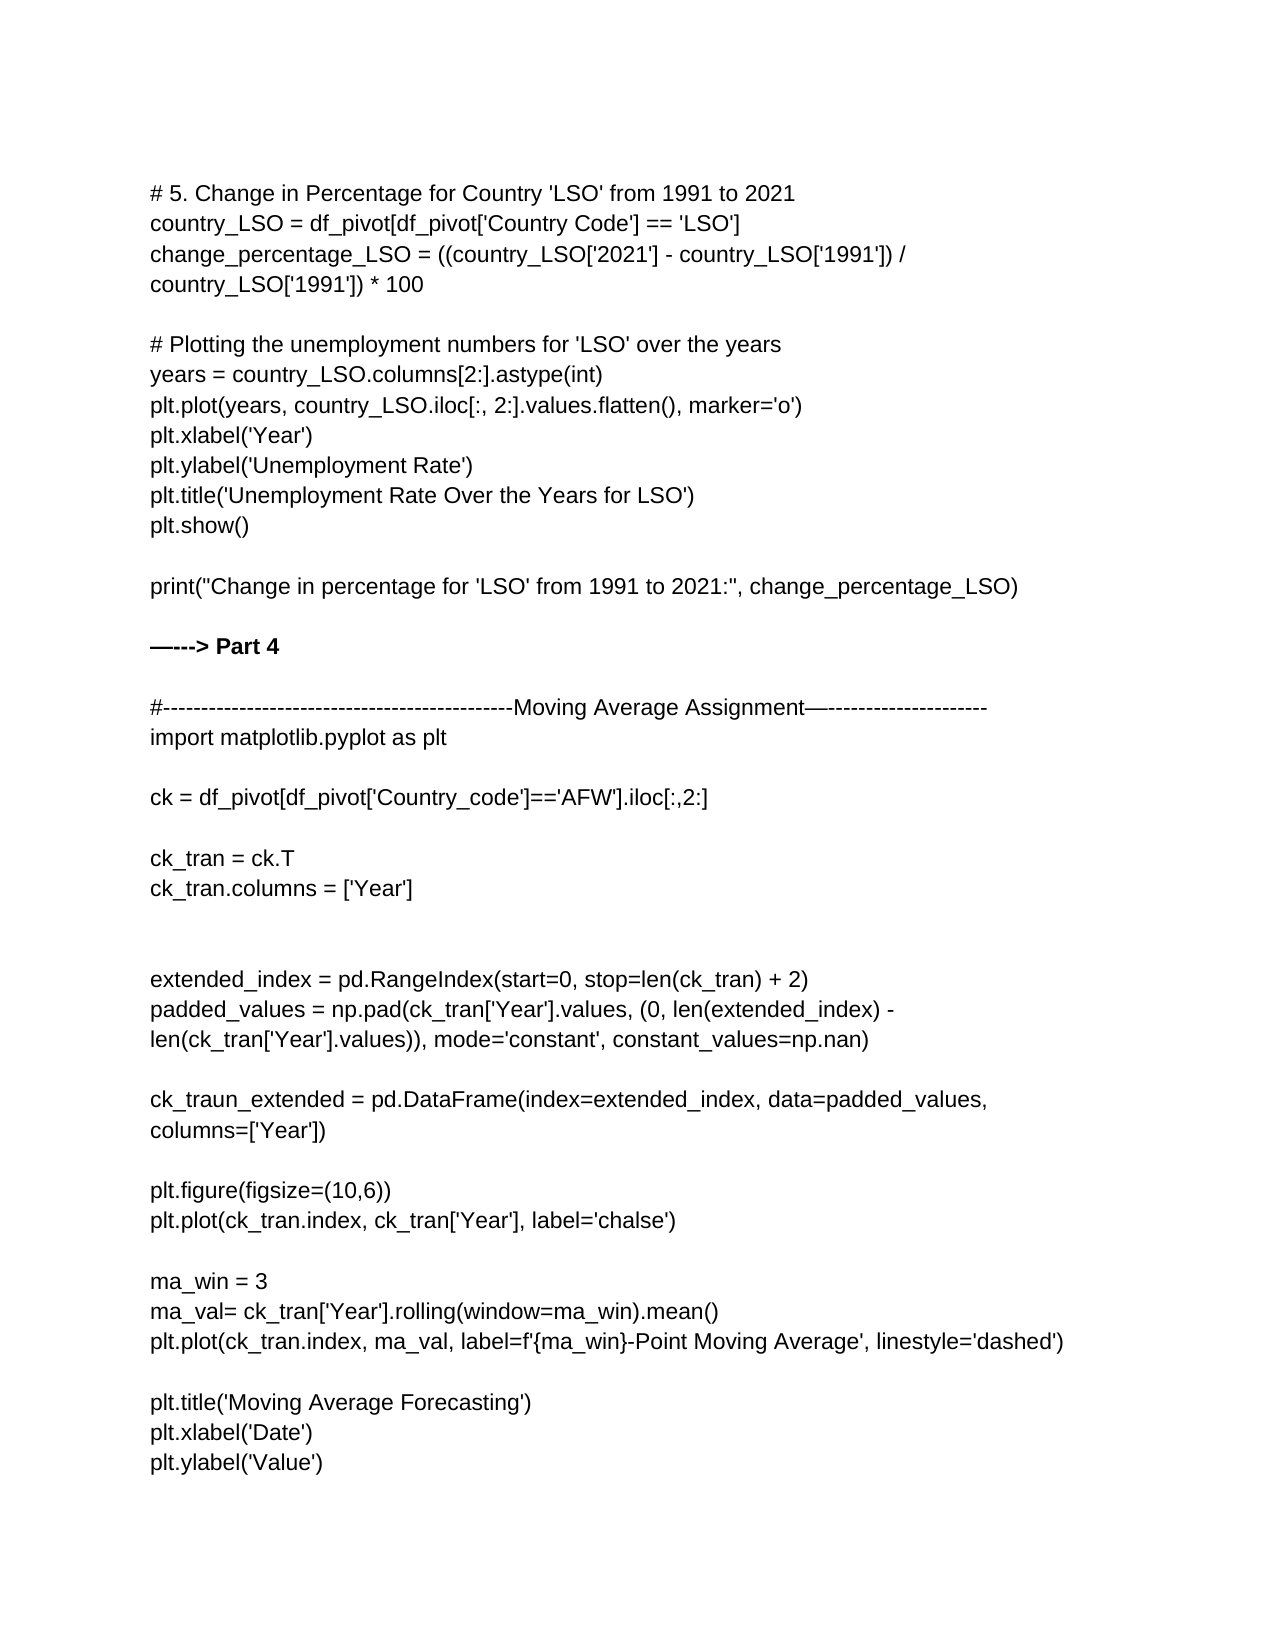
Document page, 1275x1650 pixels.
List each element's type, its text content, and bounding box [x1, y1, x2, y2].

text ck = df_pivot[df_pivot['Country_code']=='AFW'].iloc[:,2:] [150, 784, 1125, 811]
text plt.ylabel('Value') [150, 1449, 1125, 1475]
text change_percentage_LSO = ((country_LSO['2021'] - country_LSO['1991']) / country_LSO['1991']) * 100 [150, 241, 1125, 297]
text years = country_LSO.columns[2:].astype(int) [150, 361, 1125, 388]
text ck_traun_extended = pd.DataFrame(index=extended_index, data=padded_values, columns=['Year']) [150, 1086, 1125, 1143]
text —---> Part 4 [150, 633, 1125, 660]
text country_LSO = df_pivot[df_pivot['Country Code'] == 'LSO'] [150, 210, 1125, 237]
text plt.figure(figsize=(10,6)) [150, 1177, 1125, 1203]
text #----------------------------------------------Moving Average Assignment—--------------------- [150, 694, 1125, 720]
text padded_values = np.pad(ck_tran['Year'].values, (0, len(extended_index) - len(ck_tran['Year'].values)), mode='constant', constant_values=np.nan) [150, 996, 1125, 1052]
text plt.title('Moving Average Forecasting') [150, 1388, 1125, 1415]
text ma_val= ck_tran['Year'].rolling(window=ma_win).mean() [150, 1298, 1125, 1324]
text plt.show() [150, 512, 1125, 539]
text ma_win = 3 [150, 1268, 1125, 1294]
text ck_tran = ck.T [150, 845, 1125, 871]
text plt.plot(ck_tran.index, ck_tran['Year'], label='chalse') [150, 1207, 1125, 1234]
text plt.plot(years, country_LSO.iloc[:, 2:].values.flatten(), marker='o') [150, 392, 1125, 418]
text plt.plot(ck_tran.index, ma_val, label=f'{ma_win}-Point Moving Average', linestyle='dashed') [150, 1328, 1125, 1354]
text plt.title('Unemployment Rate Over the Years for LSO') [150, 482, 1125, 509]
text import matplotlib.pyplot as plt [150, 724, 1125, 750]
text plt.xlabel('Date') [150, 1419, 1125, 1445]
text extended_index = pd.RangeIndex(start=0, stop=len(ck_tran) + 2) [150, 966, 1125, 992]
text # 5. Change in Percentage for Country 'LSO' from 1991 to 2021 [150, 180, 1125, 207]
text # Plotting the unemployment numbers for 'LSO' over the years [150, 331, 1125, 358]
text ck_tran.columns = ['Year'] [150, 875, 1125, 901]
text plt.ylabel('Unemployment Rate') [150, 452, 1125, 478]
text plt.xlabel('Year') [150, 422, 1125, 448]
text print("Change in percentage for 'LSO' from 1991 to 2021:", change_percentage_LSO) [150, 573, 1125, 599]
